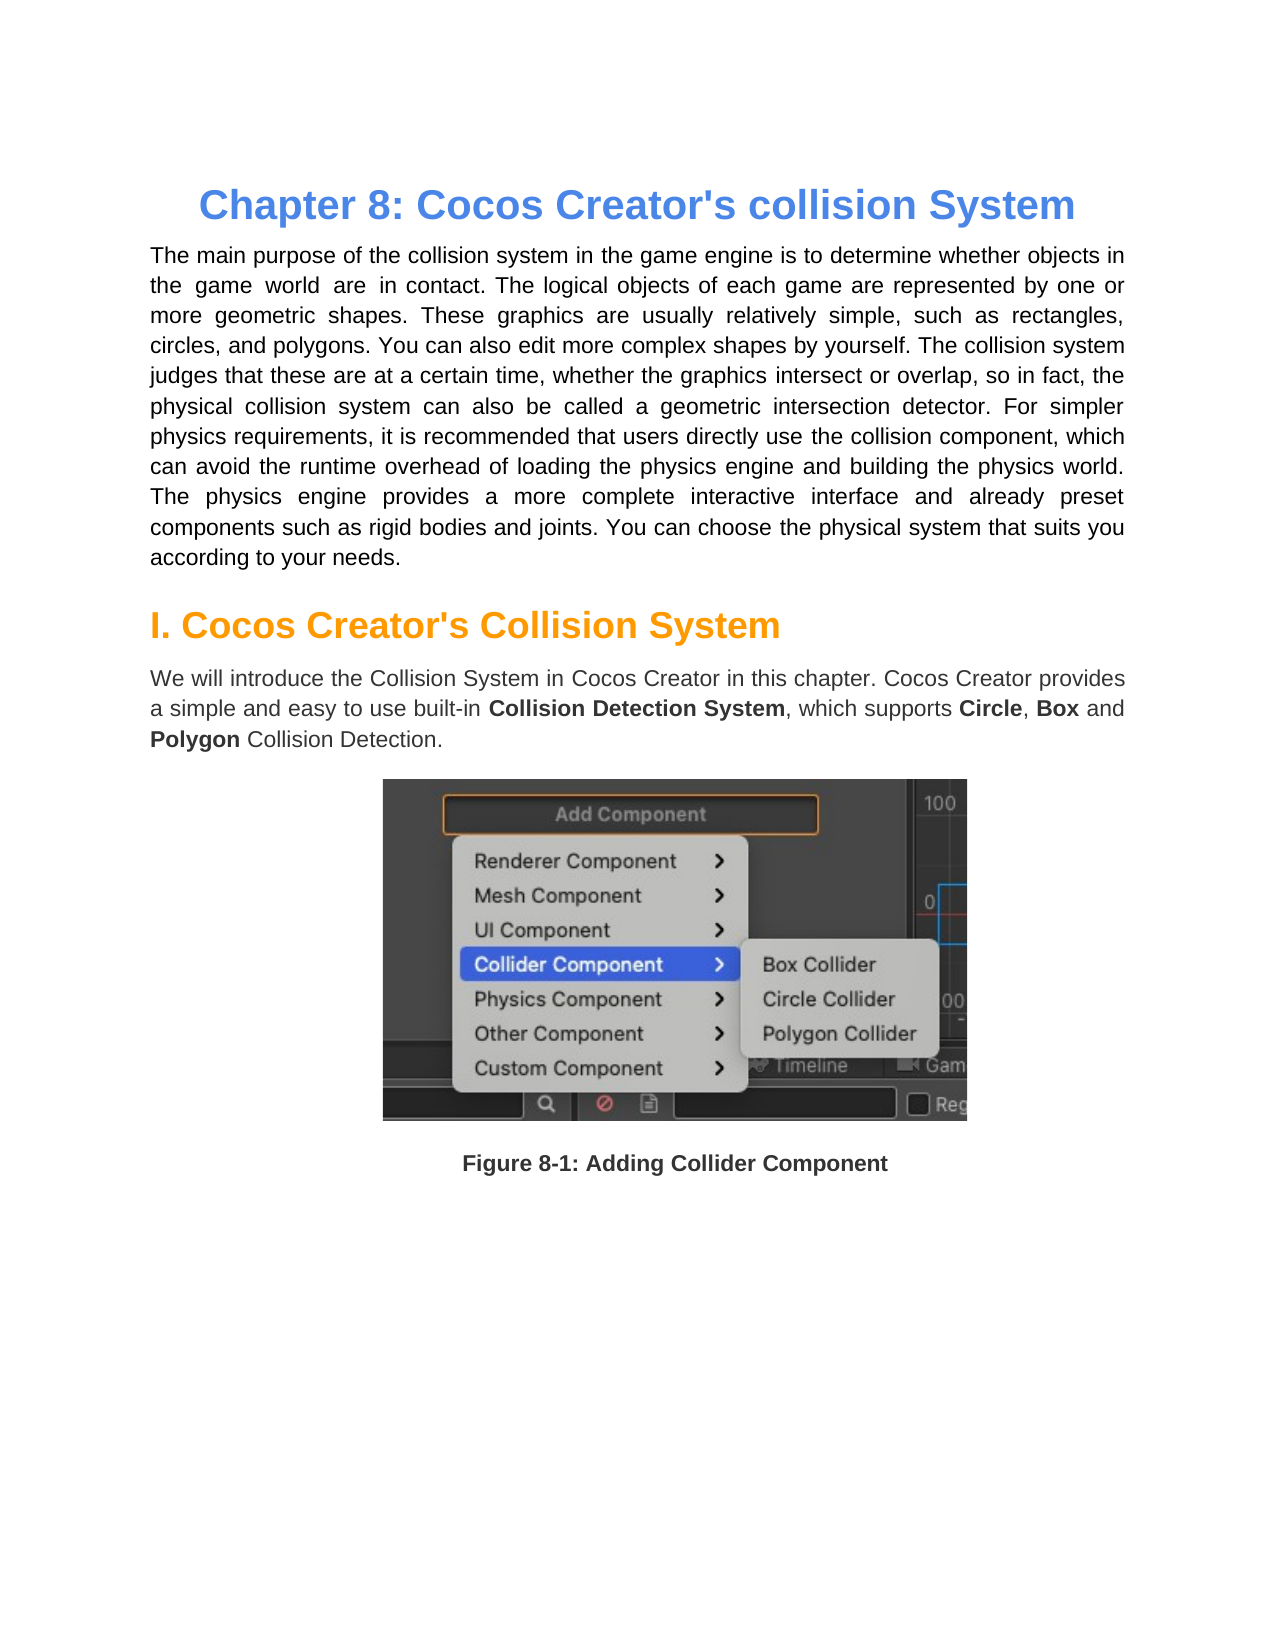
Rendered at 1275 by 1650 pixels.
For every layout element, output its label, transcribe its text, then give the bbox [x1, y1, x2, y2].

text Figure 8-1: Adding Collider Component [75, 1150, 1275, 1176]
subtitle Cocos Creator's Collision System [150, 603, 1275, 646]
subtitle Chapter 8: Cocos Creator's collision System [198, 180, 1275, 228]
text The main purpose of the collision system in the game engine is to determine whether objects in the game world are in contact. The logical objects of each game are represented by one or more geometric shapes. These graphics are usually relatively simple, such as rectangles, circles, and polygons. You can also edit more complex shapes by yourself. The collision system judges that these are at a certain time, whether the graphics intersect or overlap, so in fact, the physical collision system can also be called a geometric intersection detector. For simpler physics requirements, it is recommended that users directly use the collision component, which can avoid the runtime overhead of loading the physics engine and building the physics world. The physics engine provides a more complete interactive interface and already preset components such as rigid bodies and joints. You can choose the physical system that suits you according to your needs. [150, 242, 1125, 570]
picture [382, 779, 968, 1121]
text We will introduce the Collision System in Cocos Creator in this chapter. Cocos Creator provides a simple and easy to use built-in Collision Detection System, which supports Circle, Box and Polygon Collision Detection. [150, 665, 1125, 752]
